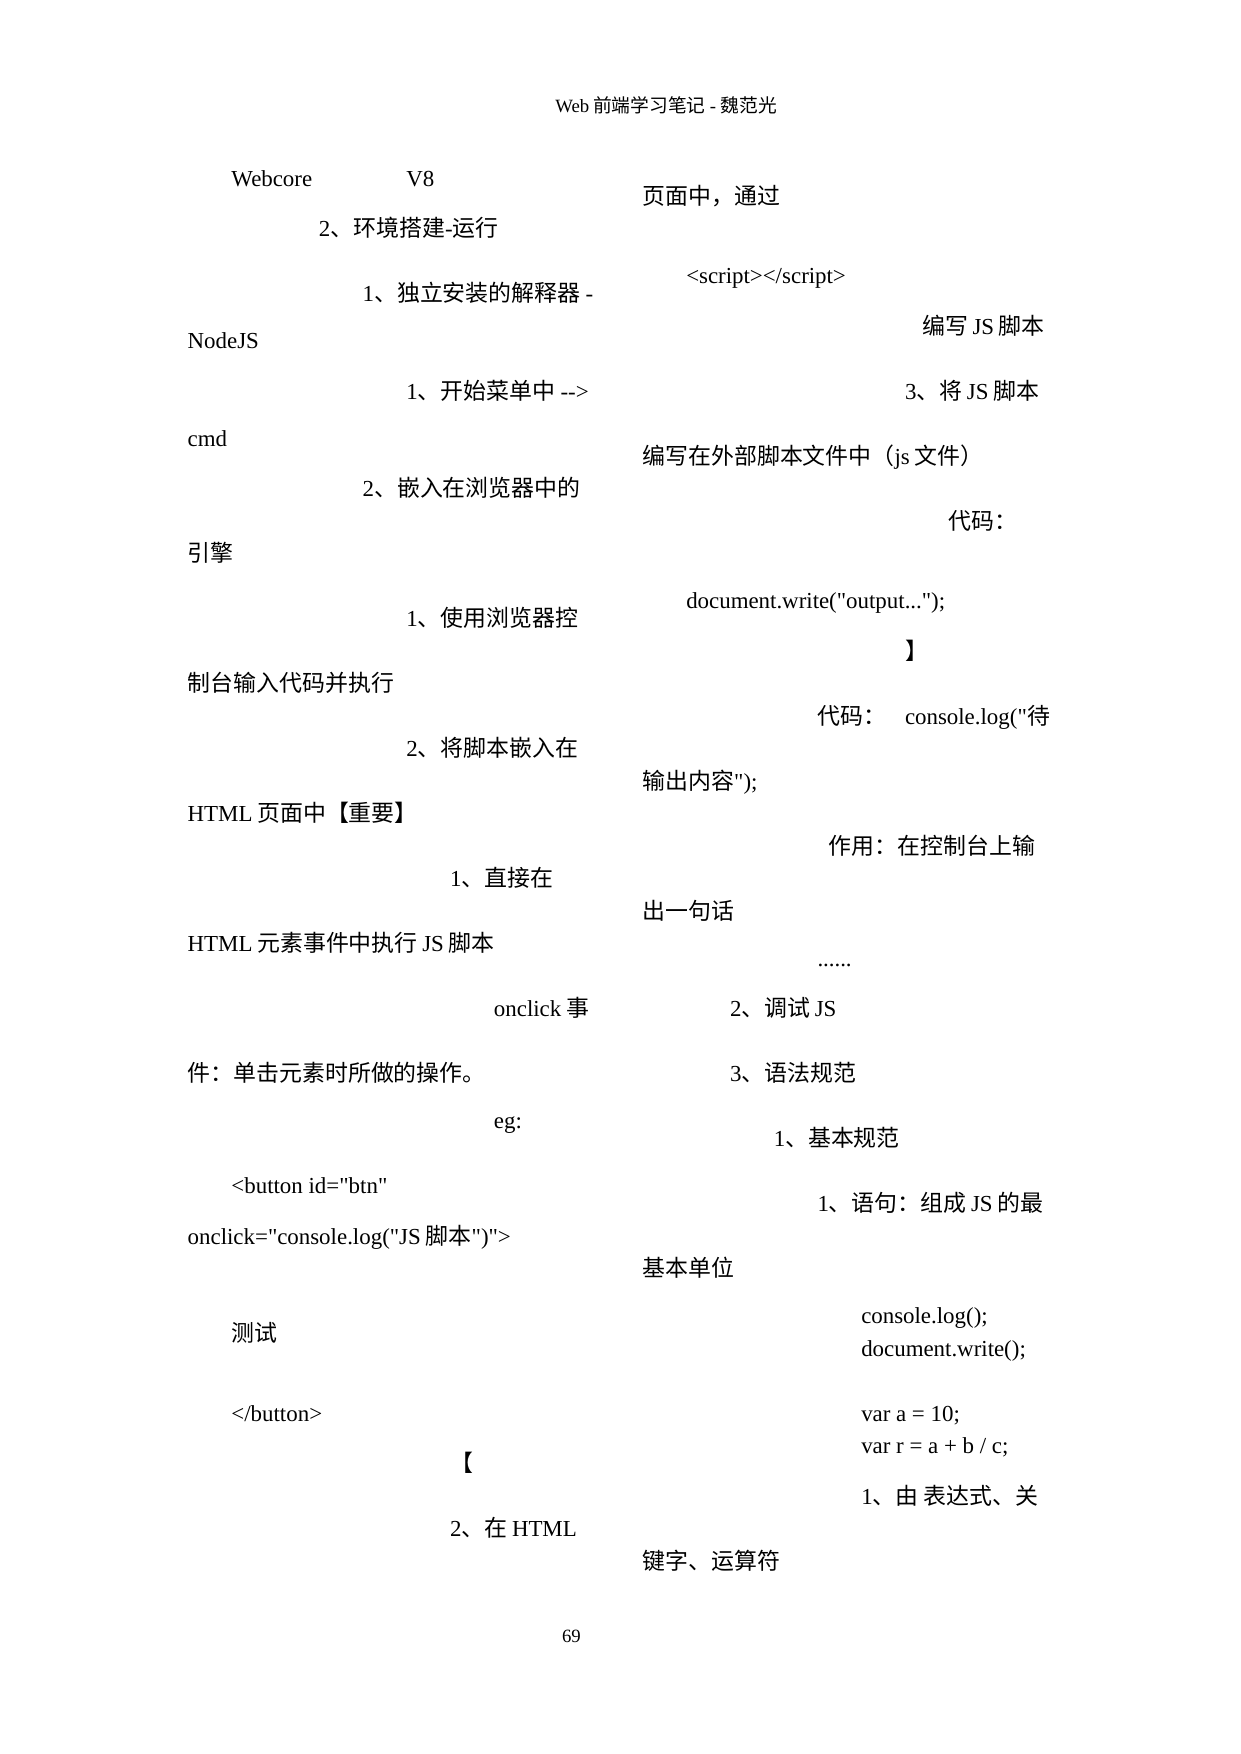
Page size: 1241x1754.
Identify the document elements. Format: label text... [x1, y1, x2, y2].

text 【 [187, 1429, 598, 1494]
text 测试 [187, 1267, 598, 1364]
text <button id="btn" onclick="console.log("JS脚本")"> [187, 1137, 598, 1267]
text 1、独立安装的解释器 - NodeJS [187, 259, 598, 357]
text 2、在HTML页面中，通过 [642, 162, 1053, 227]
text 3、将JS脚本 编写在外部脚本文件中（js文件） [642, 357, 1053, 487]
text ...... [642, 942, 1053, 974]
text console.log(); [642, 1299, 1053, 1332]
text 2、在HTML页面中，通过 [187, 1494, 598, 1559]
text 代码： console.log("待输出内容"); [642, 682, 1053, 812]
text <script></script> [642, 227, 1053, 292]
text 作用：在控制台上输出一句话 [642, 812, 1053, 942]
text var a = 10; [642, 1397, 1053, 1429]
text 1、基本规范 [642, 1104, 1053, 1169]
text 1、直接在HTML元素事件中执行JS脚本 [187, 844, 598, 974]
text 2、调试JS [642, 974, 1053, 1039]
text 1、由 表达式、关键字、运算符 [642, 1462, 1053, 1592]
text 3、语法规范 [642, 1039, 1053, 1104]
text Opera(2013) Webkit Webcore V8 [187, 162, 598, 194]
text document.write("output..."); [642, 552, 1053, 617]
text 2、环境搭建-运行 [187, 194, 598, 259]
text 1、使用浏览器控制台输入代码并执行 [187, 584, 598, 714]
text 2、嵌入在浏览器中的引擎 [187, 454, 598, 584]
text 】 [642, 617, 1053, 682]
text 编写JS脚本 [642, 292, 1053, 357]
text 1、开始菜单中 --> cmd [187, 357, 598, 454]
text </button> [187, 1364, 598, 1429]
text 代码： [642, 487, 1053, 552]
text document.write(); [642, 1332, 1053, 1364]
text onclick事件：单击元素时所做的操作。 [187, 974, 598, 1104]
text 1、语句：组成JS的最基本单位 [642, 1169, 1053, 1299]
text var r = a + b / c; [642, 1429, 1053, 1462]
text eg: [187, 1104, 598, 1137]
text 2、将脚本嵌入在HTML页面中【重要】 [187, 714, 598, 844]
